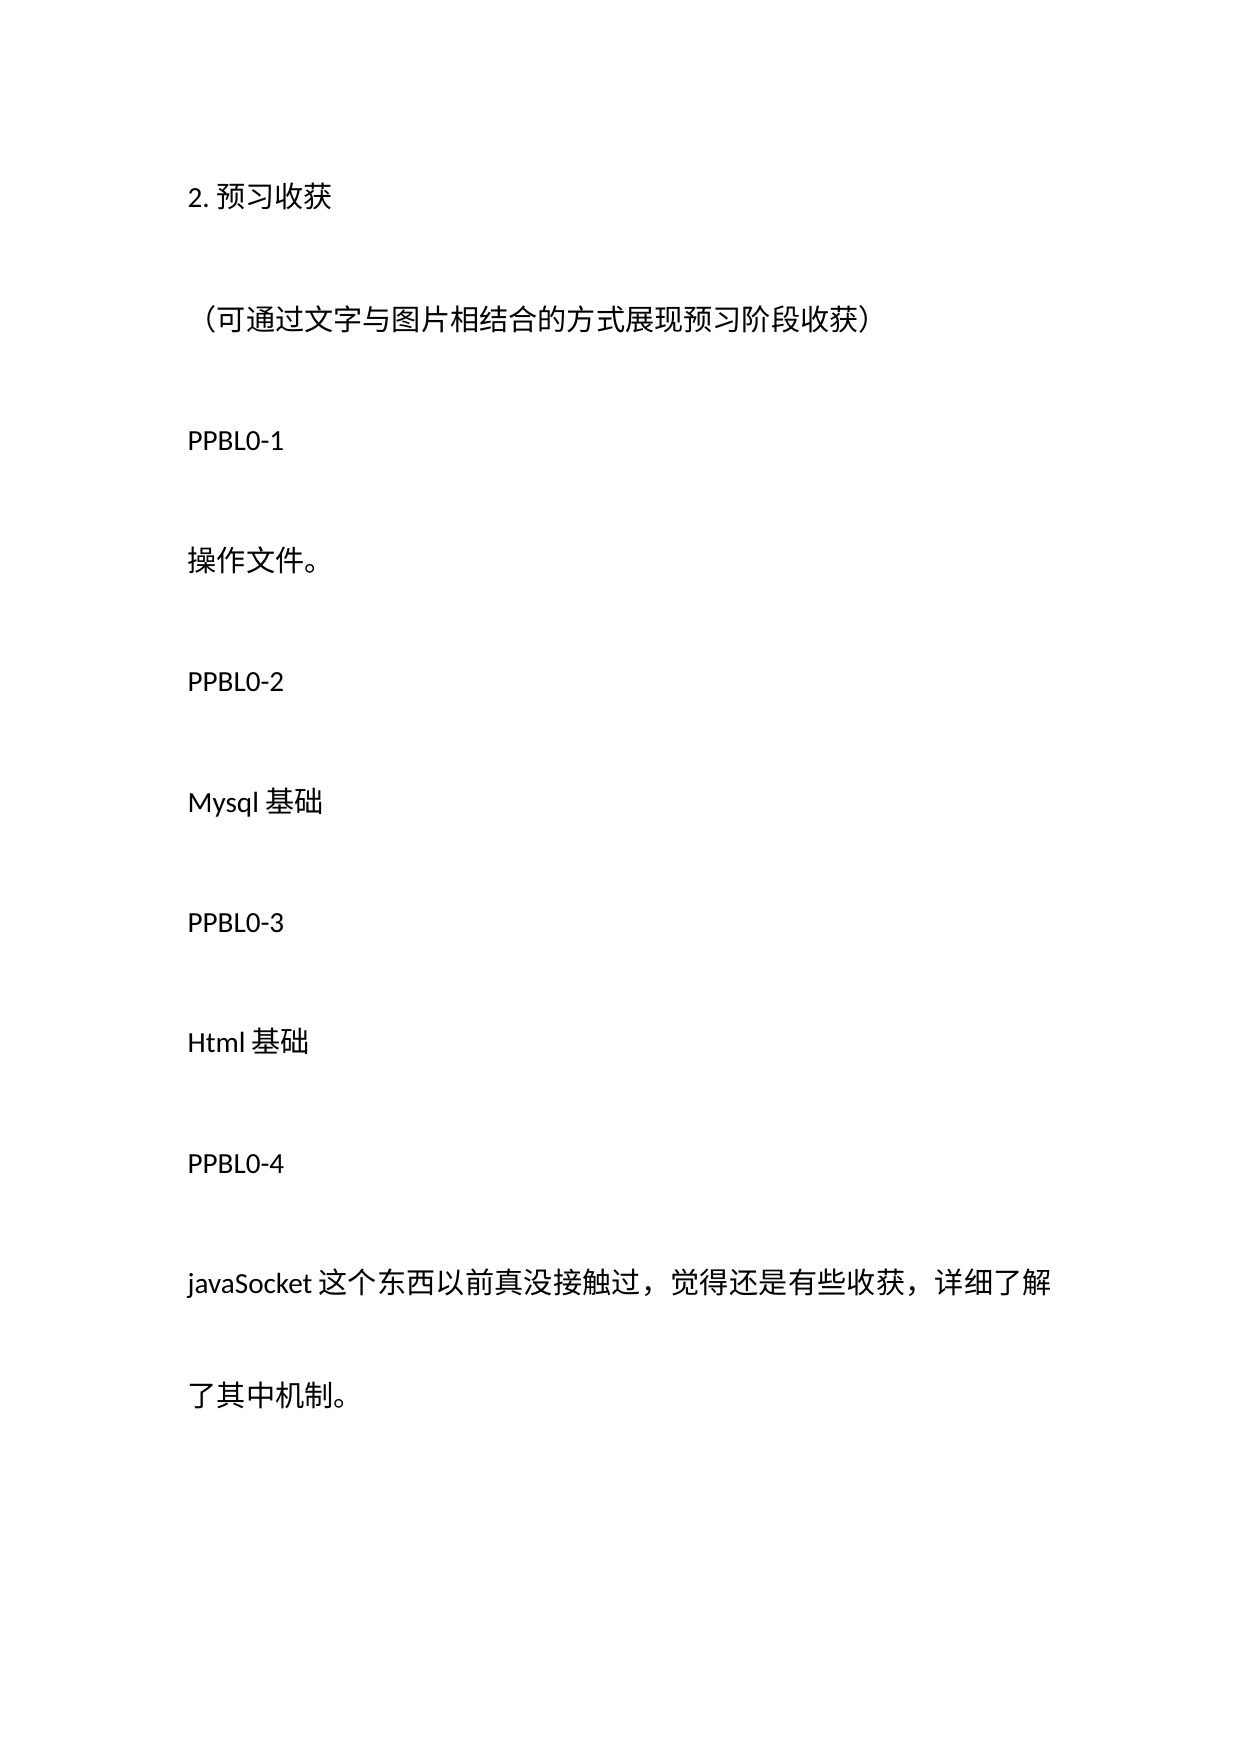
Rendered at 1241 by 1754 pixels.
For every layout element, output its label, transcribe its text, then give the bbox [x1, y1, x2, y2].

text PPBL0-4 [187, 1131, 1053, 1196]
text 2. 预习收获 [187, 162, 1053, 227]
text javaSocket这个东西以前真没接触过，觉得还是有些收获，详细了解了其中机制。 [187, 1249, 1053, 1426]
text PPBL0-1 [187, 408, 1053, 473]
text 操作文件。 [187, 526, 1053, 591]
text PPBL0-2 [187, 649, 1053, 714]
text Mysql基础 [187, 767, 1053, 832]
text PPBL0-3 [187, 890, 1053, 955]
text （可通过文字与图片相结合的方式展现预习阶段收获） [187, 285, 1053, 350]
text Html基础 [187, 1008, 1053, 1073]
